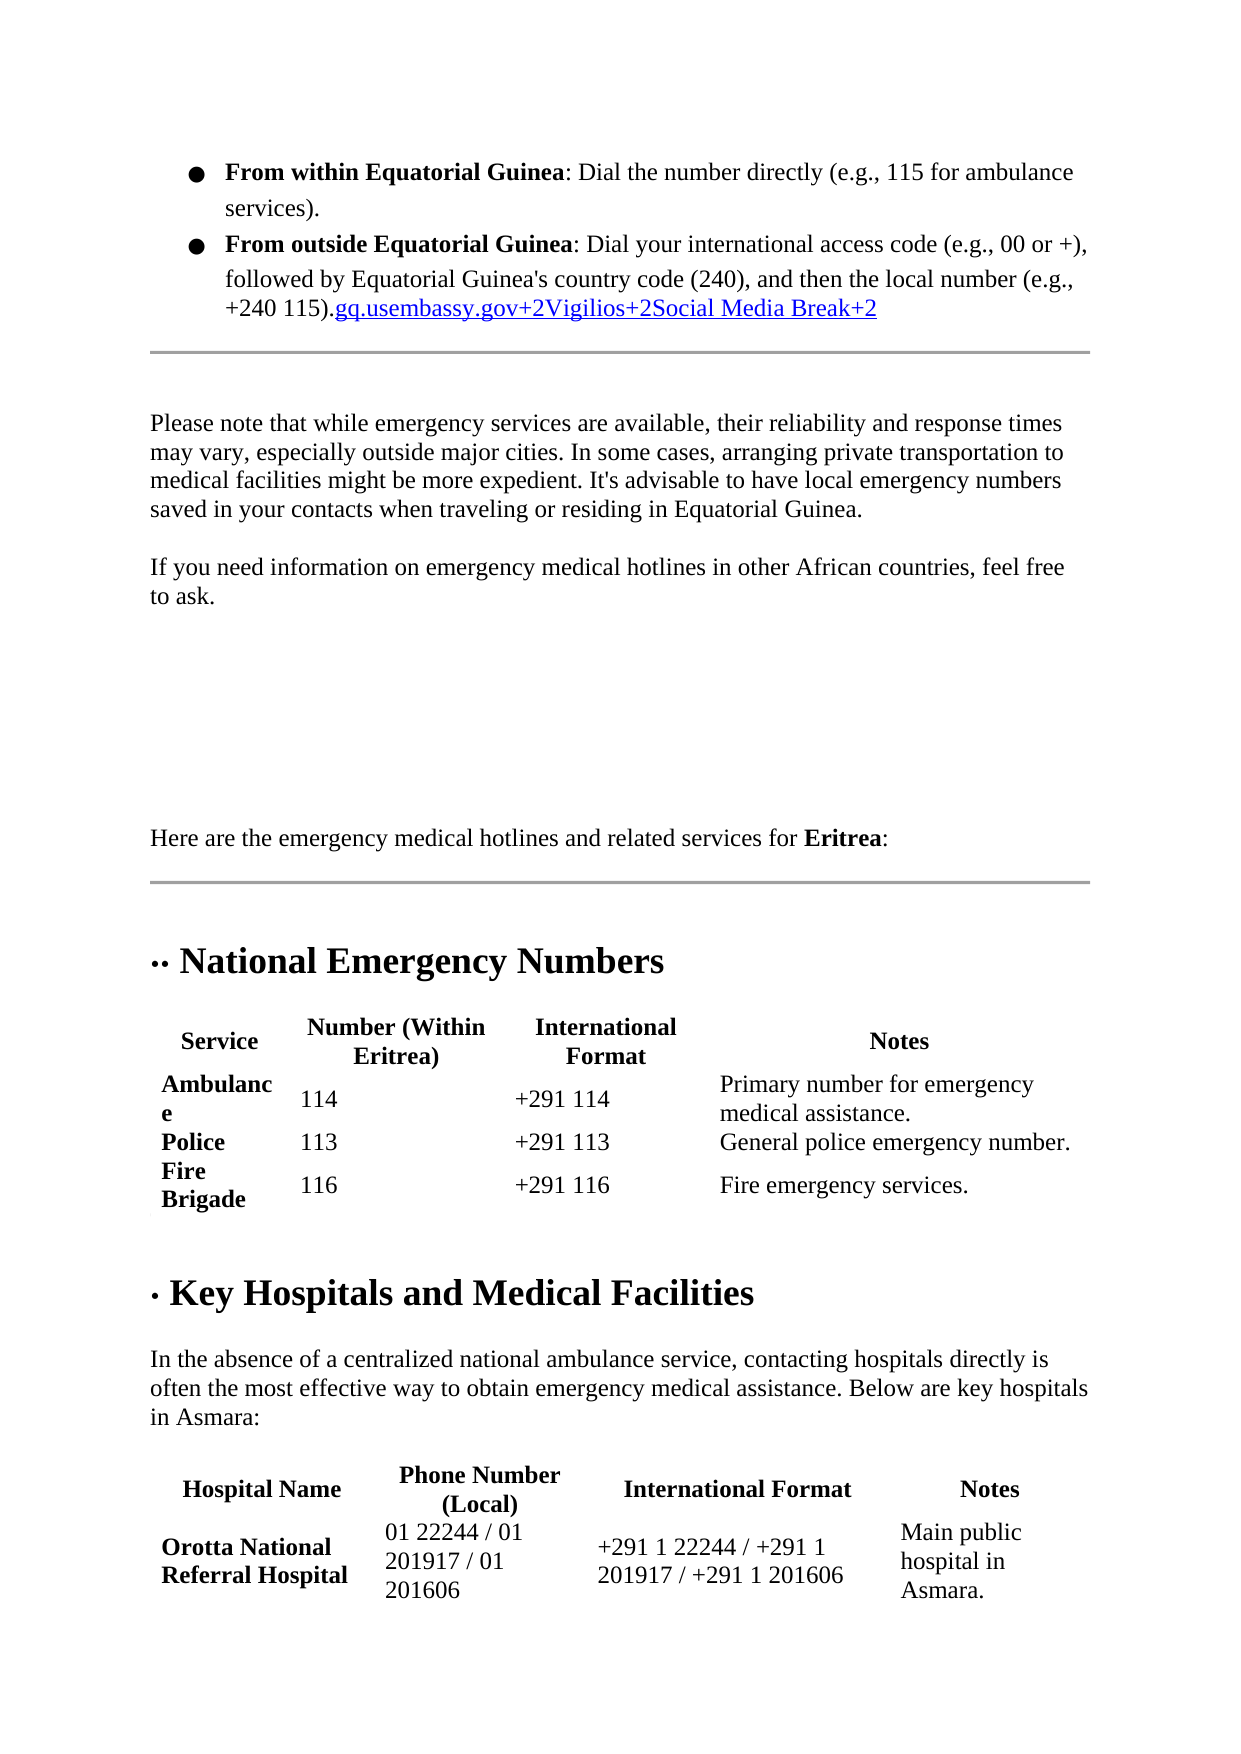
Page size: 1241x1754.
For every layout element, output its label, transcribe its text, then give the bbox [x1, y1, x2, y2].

table_header Hospital Name [150, 1460, 374, 1517]
table_cell Fire Brigade [150, 1156, 289, 1213]
text Here are the emergency medical hotlines and related services for Eritrea: [150, 823, 1090, 852]
table_header International Format [503, 1012, 708, 1069]
table_cell Ambulance [150, 1070, 289, 1127]
table_cell 114 [289, 1070, 503, 1127]
table_cell Orotta National Referral Hospital [150, 1518, 374, 1604]
table_cell +291 114 [503, 1070, 708, 1127]
table_cell 01 22244 / 01 201917 / 01 201606 [374, 1518, 586, 1604]
table_cell General police emergency number. [708, 1127, 1090, 1156]
table_cell 113 [289, 1127, 503, 1156]
table_header Notes [889, 1460, 1090, 1517]
table_cell Police [150, 1127, 289, 1156]
table_header Number (Within Eritrea) [289, 1012, 503, 1069]
table_header International Format [586, 1460, 889, 1517]
table_cell +291 116 [503, 1156, 708, 1213]
table_header Phone Number (Local) [374, 1460, 586, 1517]
table_cell 116 [289, 1156, 503, 1213]
table_cell Main public hospital in Asmara. [889, 1518, 1090, 1604]
table_header Service [150, 1012, 289, 1069]
list From outside Equatorial Guinea: Dial your international access code (e.g., 00 or +), followed by Equatorial Guinea's country code (240), and then the local number (e.g., +240 115).gq.usembassy.gov+2Vigilios+2Social Media Break+2 [187, 221, 1090, 322]
table_cell Fire emergency services. [708, 1156, 1090, 1213]
text 🏥 Key Hospitals and Medical Facilities [150, 1271, 1090, 1315]
text In the absence of a centralized national ambulance service, contacting hospitals directly is often the most effective way to obtain emergency medical assistance. Below are key hospitals in Asmara: [150, 1344, 1090, 1431]
table_cell +291 113 [503, 1127, 708, 1156]
text If you need information on emergency medical hotlines in other African countries, feel free to ask. [150, 552, 1090, 610]
table_cell +291 1 22244 / +291 1 201917 / +291 1 201606 [586, 1518, 889, 1604]
text 🇪🇷 National Emergency Numbers [150, 938, 1090, 983]
list From within Equatorial Guinea: Dial the number directly (e.g., 115 for ambulance services). [187, 150, 1090, 221]
text Please note that while emergency services are available, their reliability and response times may vary, especially outside major cities. In some cases, arranging private transportation to medical facilities might be more expedient. It's advisable to have local emergency numbers saved in your contacts when traveling or residing in Equatorial Guinea. [150, 408, 1090, 523]
table_cell Primary number for emergency medical assistance. [708, 1070, 1090, 1127]
table_header Notes [708, 1012, 1090, 1069]
